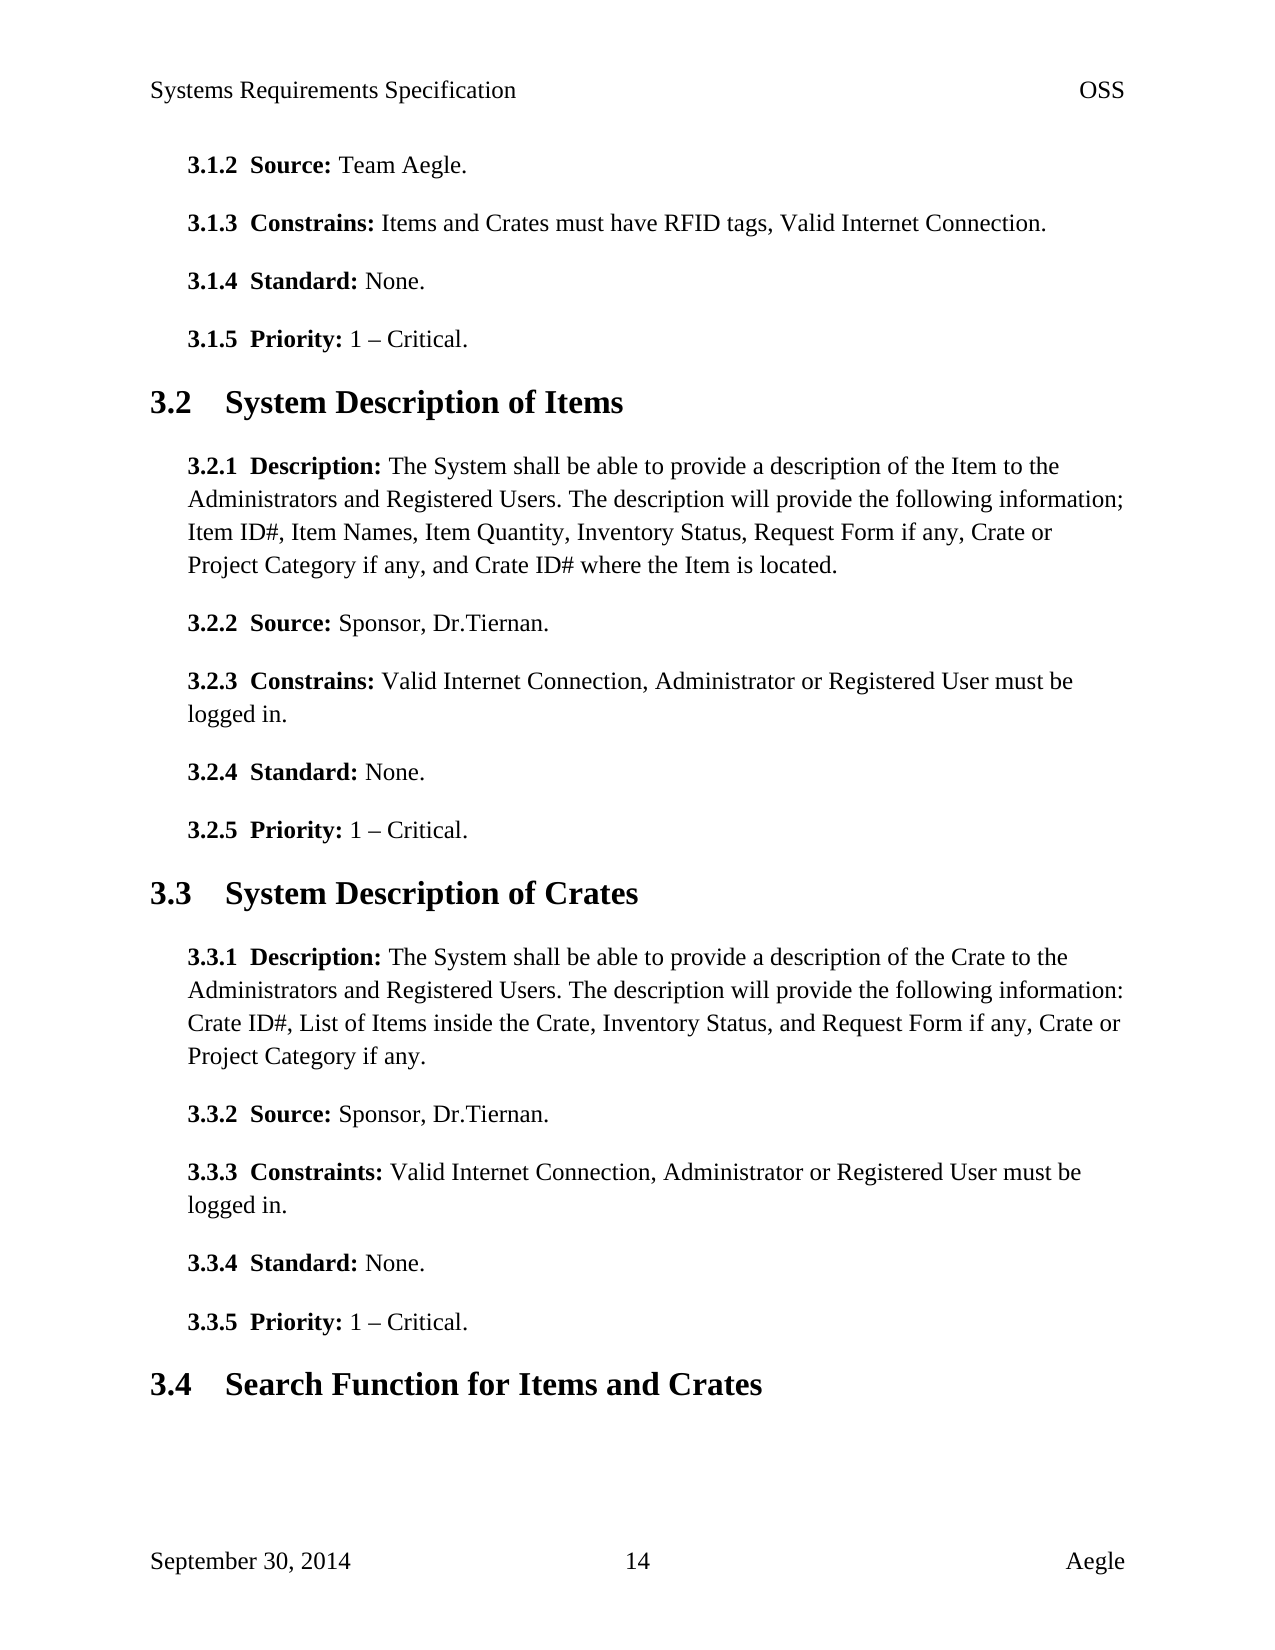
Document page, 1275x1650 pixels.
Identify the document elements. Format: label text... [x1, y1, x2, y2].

text 3.1.3 Constrains: Items and Crates must have RFID tags, Valid Internet Connection. [187, 208, 1125, 237]
text 3.3.2 Source: Sponsor, Dr.Tiernan. [150, 1099, 1125, 1128]
text 3.3.1 Description: The System shall be able to provide a description of the Crate to the Administrators and Registered Users. The description will provide the following information: Crate ID#, List of Items inside the Crate, Inventory Status, and Request Form if any, Crate or Project Category if any. [187, 942, 1125, 1070]
text 3.2 System Description of Items [150, 382, 1125, 420]
text 3.2.1 Description: The System shall be able to provide a description of the Item to the Administrators and Registered Users. The description will provide the following information; Item ID#, Item Names, Item Quantity, Inventory Status, Request Form if any, Crate or Project Category if any, and Crate ID# where the Item is located. [187, 451, 1125, 579]
text 3.3.5 Priority: 1 – Critical. [150, 1307, 1125, 1335]
text 3.2.5 Priority: 1 – Critical. [150, 815, 1125, 844]
text 3.2.2 Source: Sponsor, Dr.Tiernan. [150, 608, 1125, 637]
text 3.2.3 Constrains: Valid Internet Connection, Administrator or Registered User must be logged in. [187, 666, 1125, 728]
text 3.1.4 Standard: None. [150, 266, 1125, 295]
text 3.3.4 Standard: None. [150, 1248, 1125, 1277]
text 3.2.4 Standard: None. [150, 757, 1125, 786]
text 3.3 System Description of Crates [150, 873, 1125, 912]
text 3.3.3 Constraints: Valid Internet Connection, Administrator or Registered User must be logged in. [187, 1157, 1125, 1219]
text 3.1.5 Priority: 1 – Critical. [150, 324, 1125, 353]
text 3.1.2 Source: Team Aegle. [150, 150, 1125, 179]
text 3.4 Search Function for Items and Crates [150, 1364, 1125, 1403]
